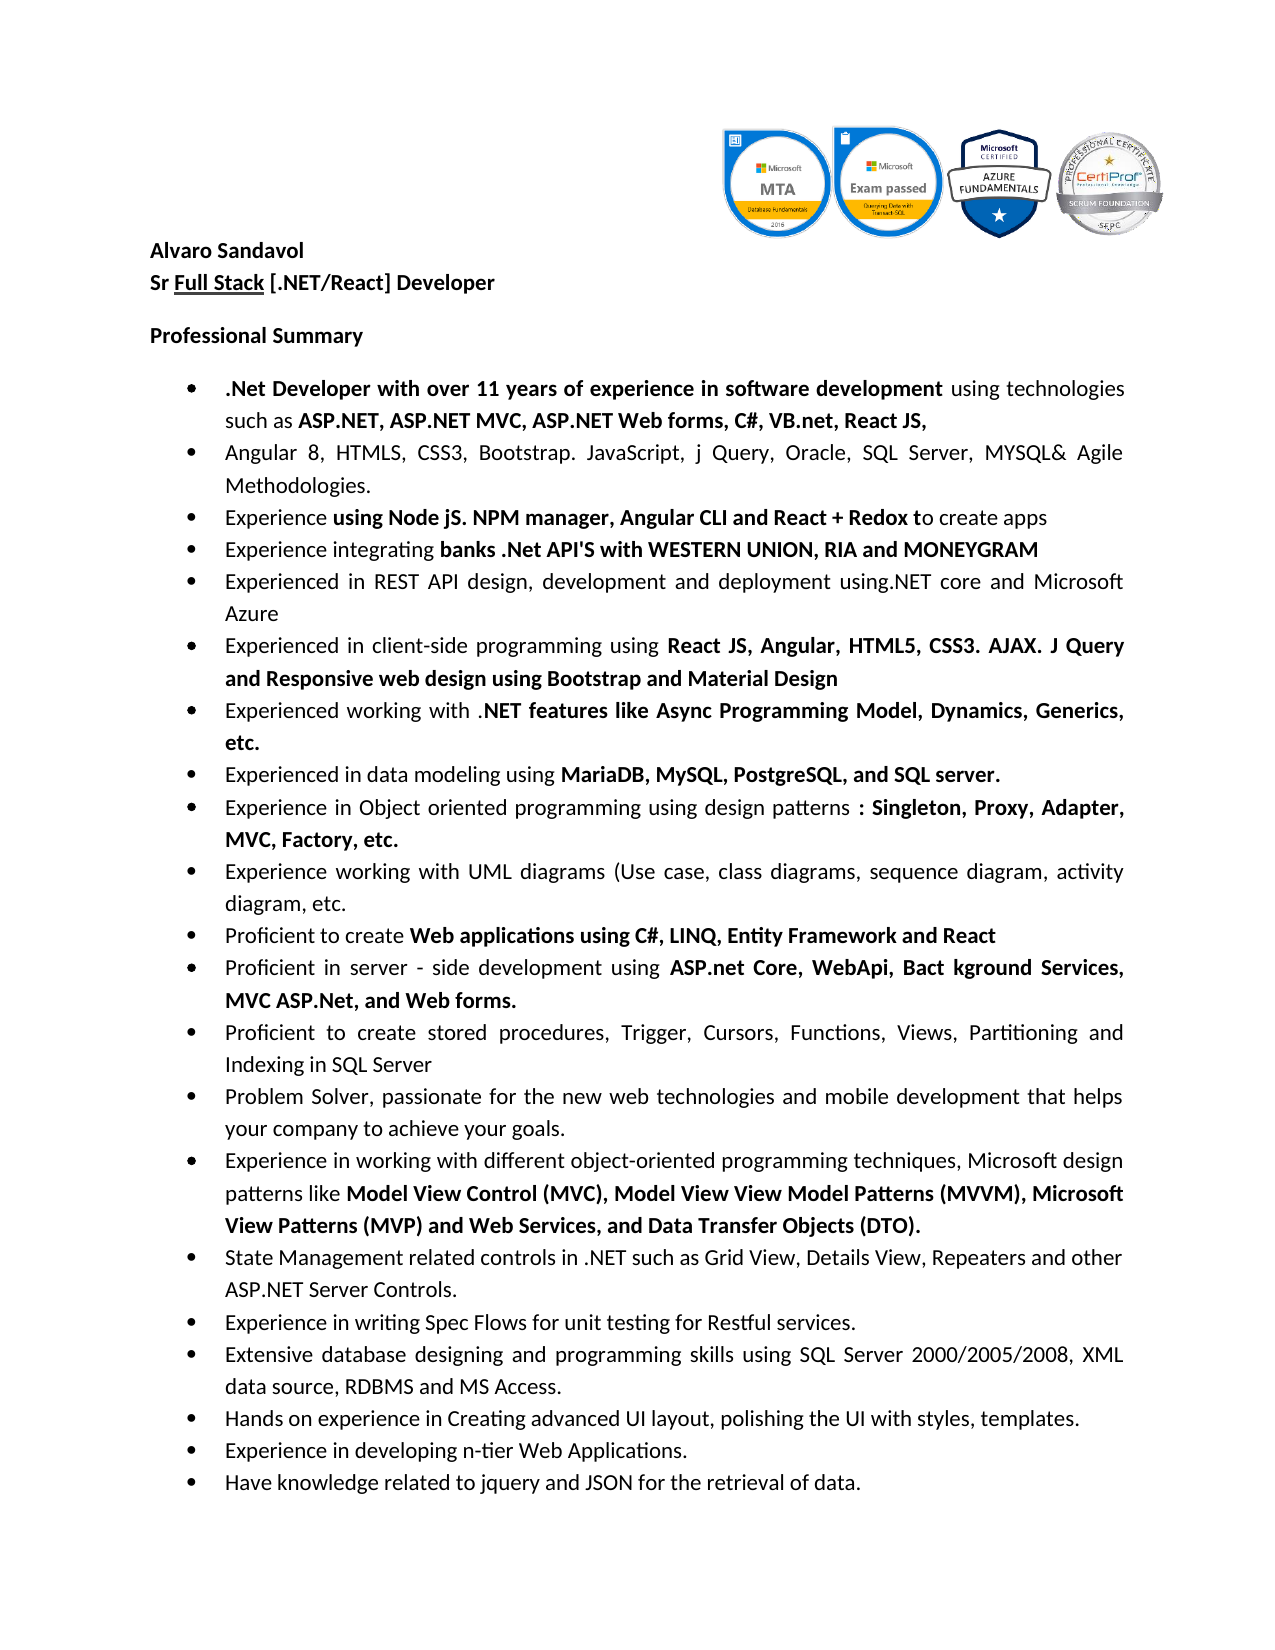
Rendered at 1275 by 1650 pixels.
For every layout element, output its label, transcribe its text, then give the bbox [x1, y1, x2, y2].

picture [722, 125, 1164, 239]
title Alvaro Sandavol [150, 236, 1125, 264]
list Experience in developing n-tier Web Applications. [187, 1436, 1125, 1464]
list Proficient to create stored procedures, Trigger, Cursors, Functions, Views, Partitioning and Indexing in SQL Server [187, 1018, 1125, 1078]
list Experienced in REST API design, development and deployment using.NET core and Microsoft Azure [187, 567, 1125, 627]
list Experience in working with different object-oriented programming techniques, Microsoft design patterns like Model View Control (MVC), Model View View Model Patterns (MVVM), Microsoft View Patterns (MVP) and Web Services, and Data Transfer Objects (DTO). [187, 1147, 1125, 1239]
list Hands on experience in Creating advanced UI layout, polishing the UI with styles, templates. [187, 1404, 1125, 1432]
list Experience using Node jS. NPM manager, Angular CLI and React + Redox to create apps [187, 503, 1125, 531]
text Professional Summary [150, 321, 1125, 349]
list State Management related controls in .NET such as Grid View, Details View, Repeaters and other ASP.NET Server Controls. [187, 1243, 1125, 1303]
list Angular 8, HTMLS, CSS3, Bootstrap. JavaScript, j Query, Oracle, SQL Server, MYSQL& Agile Methodologies. [187, 438, 1125, 499]
text Sr Full Stack [.NET/React] Developer [150, 268, 1125, 296]
list Experience in writing Spec Flows for unit testing for Restful services. [187, 1308, 1125, 1336]
list Proficient to create Web applications using C#, LINQ, Entity Framework and React [187, 921, 1125, 949]
list Experienced in data modeling using MariaDB, MySQL, PostgreSQL, and SQL server. [187, 760, 1125, 788]
list Experience in Object oriented programming using design patterns : Singleton, Proxy, Adapter, MVC, Factory, etc. [187, 793, 1125, 853]
list Experienced in client-side programming using React JS, Angular, HTML5, CSS3. AJAX. J Query and Responsive web design using Bootstrap and Material Design [187, 632, 1125, 692]
list Problem Solver, passionate for the new web technologies and mobile development that helps your company to achieve your goals. [187, 1082, 1125, 1142]
list Have knowledge related to jquery and JSON for the retrieval of data. [187, 1468, 1125, 1497]
list Experience integrating banks .Net API'S with WESTERN UNION, RIA and MONEYGRAM [187, 535, 1125, 563]
list Experience working with UML diagrams (Use case, class diagrams, sequence diagram, activity diagram, etc. [187, 857, 1125, 917]
list Experienced working with .NET features like Async Programming Model, Dynamics, Generics, etc. [187, 696, 1125, 756]
list Extensive database designing and programming skills using SQL Server 2000/2005/2008, XML data source, RDBMS and MS Access. [187, 1340, 1125, 1400]
list Proficient in server - side development using ASP.net Core, WebApi, Bact kground Services, MVC ASP.Net, and Web forms. [187, 953, 1125, 1014]
list .Net Developer with over 11 years of experience in software development using technologies such as ASP.NET, ASP.NET MVC, ASP.NET Web forms, C#, VB.net, React JS, [187, 374, 1125, 434]
